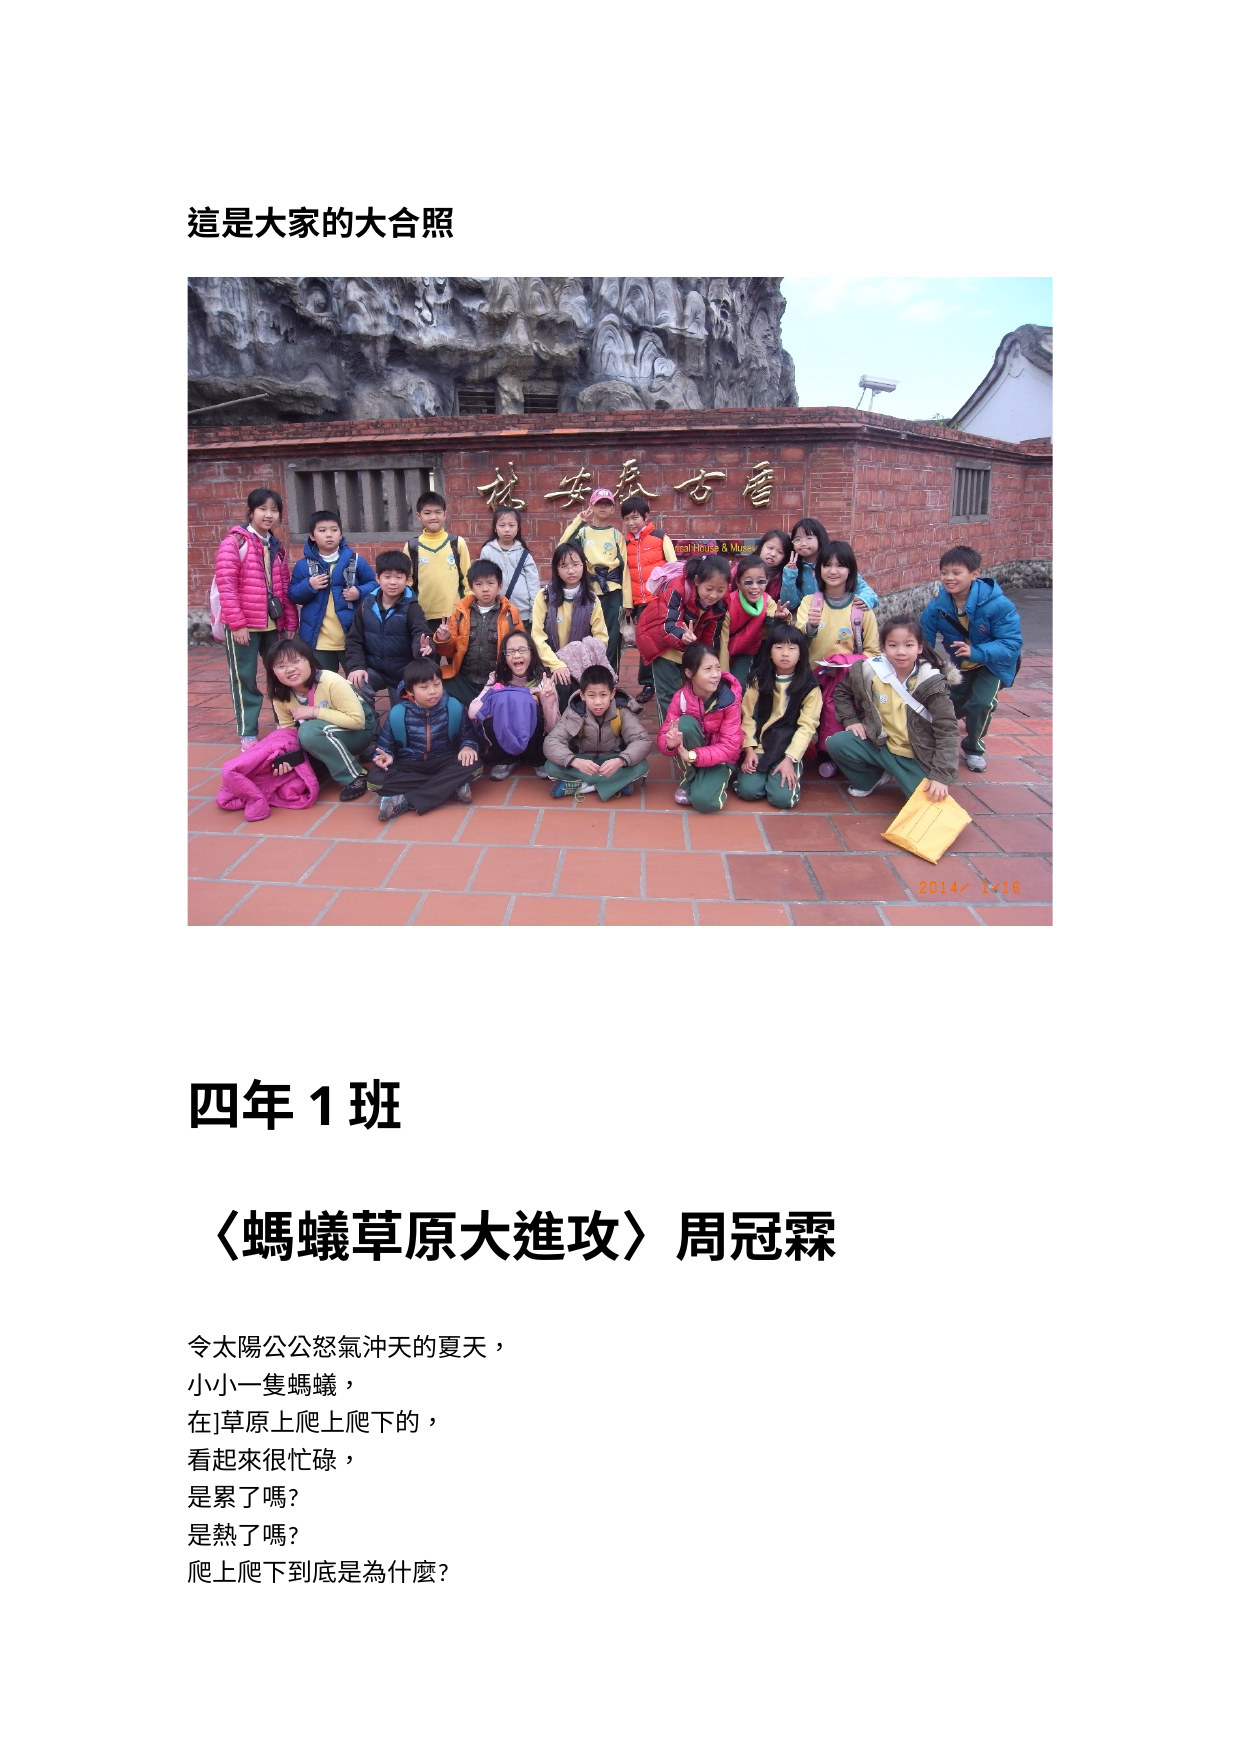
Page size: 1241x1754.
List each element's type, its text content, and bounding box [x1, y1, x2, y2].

picture [187, 277, 1053, 926]
subtitle 這是大家的大合照 [187, 183, 1053, 258]
text 看起來很忙碌， [187, 1439, 1053, 1477]
text 〈螞蟻草原大進攻〉周冠霖 [187, 1177, 1053, 1289]
text 是累了嗎? [187, 1477, 1053, 1514]
text 是熱了嗎? [187, 1514, 1053, 1552]
subtitle 四年1班 [187, 1046, 1053, 1158]
text 令太陽公公怒氣沖天的夏天， [187, 1327, 1053, 1364]
text 在]草原上爬上爬下的， [187, 1402, 1053, 1439]
text 爬上爬下到底是為什麼? [187, 1552, 1053, 1589]
text 小小一隻螞蟻， [187, 1364, 1053, 1402]
